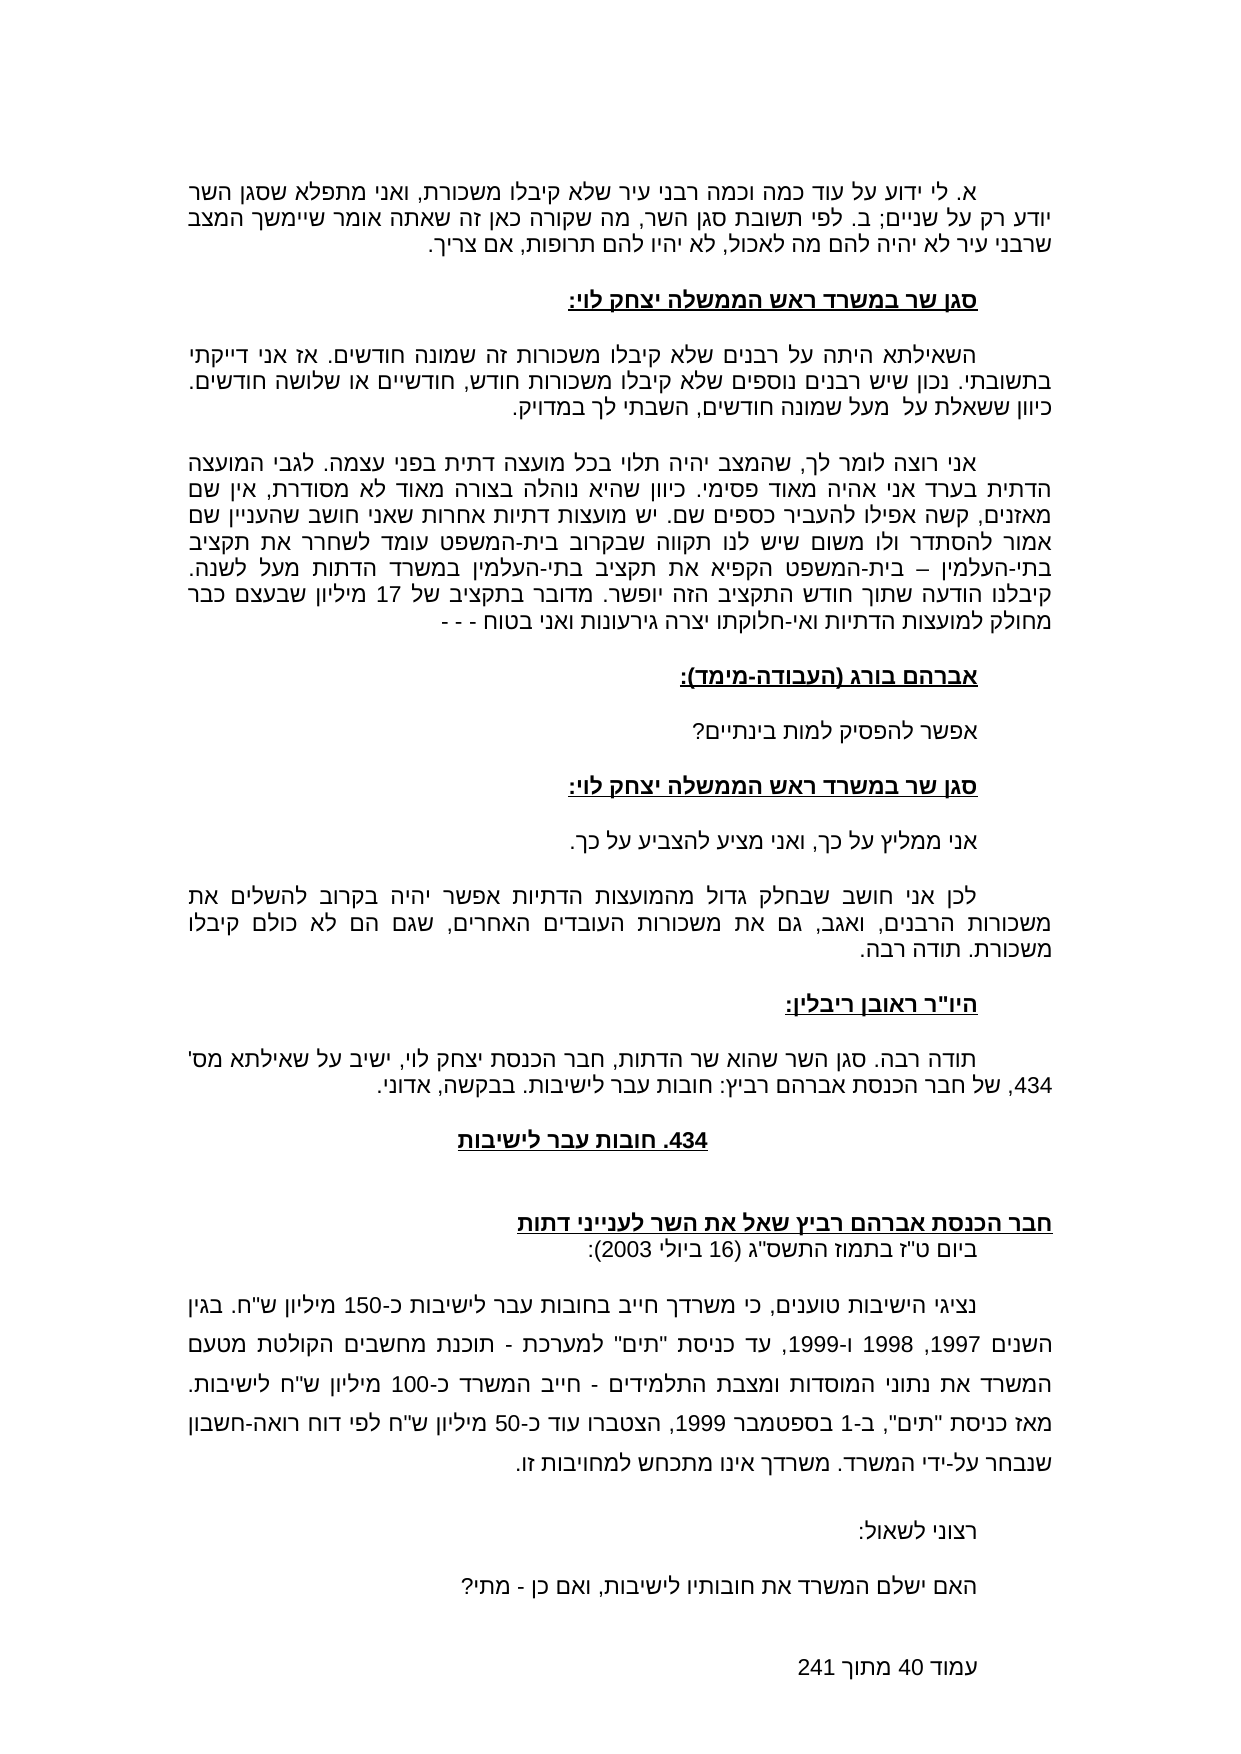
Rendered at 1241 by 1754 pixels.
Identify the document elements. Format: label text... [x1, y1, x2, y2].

text ביום ט"ז בתמוז התשס"ג (16 ביולי 2003): [187, 1236, 1053, 1263]
text א. לי ידוע על עוד כמה וכמה רבני עיר שלא קיבלו משכורת, ואני מתפלא שסגן השר יודע רק על שניים; ב. לפי תשובת סגן השר, מה שקורה כאן זה שאתה אומר שיימשך המצב שרבני עיר לא יהיה להם מה לאכול, לא יהיו להם תרופות, אם צריך. [187, 179, 1053, 258]
text אני ממליץ על כך, ואני מציע להצביע על כך. [187, 828, 1053, 854]
text סגן שר במשרד ראש הממשלה יצחק לוי: [187, 287, 1053, 313]
text האם ישלם המשרד את חובותיו לישיבות, ואם כן - מתי? [187, 1573, 1053, 1599]
text תודה רבה. סגן השר שהוא שר הדתות, חבר הכנסת יצחק לוי, ישיב על שאילתא מס' 434, של חבר הכנסת אברהם רביץ: חובות עבר לישיבות. בבקשה, אדוני. [187, 1046, 1053, 1099]
text השאילתא היתה על רבנים שלא קיבלו משכורות זה שמונה חודשים. אז אני דייקתי בתשובתי. נכון שיש רבנים נוספים שלא קיבלו משכורות חודש, חודשיים או שלושה חודשים. כיוון ששאלת על מעל שמונה חודשים, השבתי לך במדויק. [187, 342, 1053, 421]
text אני רוצה לומר לך, שהמצב יהיה תלוי בכל מועצה דתית בפני עצמה. לגבי המועצה הדתית בערד אני אהיה מאוד פסימי. כיוון שהיא נוהלה בצורה מאוד לא מסודרת, אין שם מאזנים, קשה אפילו להעביר כספים שם. יש מועצות דתיות אחרות שאני חושב שהעניין שם אמור להסתדר ולו משום שיש לנו תקווה שבקרוב בית-המשפט עומד לשחרר את תקציב בתי-העלמין – בית-המשפט הקפיא את תקציב בתי-העלמין במשרד הדתות מעל לשנה. קיבלנו הודעה שתוך חודש התקציב הזה יופשר. מדובר בתקציב של 17 מיליון שבעצם כבר מחולק למועצות הדתיות ואי-חלוקתו יצרה גירעונות ואני בטוח - - - [187, 449, 1053, 634]
text חבר הכנסת אברהם רביץ שאל את השר לענייני דתות [187, 1210, 1053, 1236]
text היו"ר ראובן ריבלין: [187, 991, 1053, 1017]
text רצוני לשאול: [187, 1518, 1053, 1544]
text לכן אני חושב שבחלק גדול מהמועצות הדתיות אפשר יהיה בקרוב להשלים את משכורות הרבנים, ואגב, גם את משכורות העובדים האחרים, שגם הם לא כולם קיבלו משכורת. תודה רבה. [187, 883, 1053, 962]
text נציגי הישיבות טוענים, כי משרדך חייב בחובות עבר לישיבות כ-150 מיליון ש"ח. בגין השנים 1997, 1998 ו-1999, עד כניסת "תים" למערכת - תוכנת מחשבים הקולטת מטעם המשרד את נתוני המוסדות ומצבת התלמידים - חייב המשרד כ-100 מיליון ש"ח לישיבות. מאז כניסת "תים", ב-1 בספטמבר 1999, הצטברו עוד כ-50 מיליון ש"ח לפי דוח רואה-חשבון שנבחר על-ידי המשרד. משרדך אינו מתכחש למחויבות זו. [187, 1292, 1053, 1476]
text אפשר להפסיק למות בינתיים? [187, 718, 1053, 744]
text 434. חובות עבר לישיבות [187, 1127, 1053, 1154]
text אברהם בורג (העבודה-מימד): [187, 663, 1053, 689]
text סגן שר במשרד ראש הממשלה יצחק לוי: [187, 773, 1053, 799]
